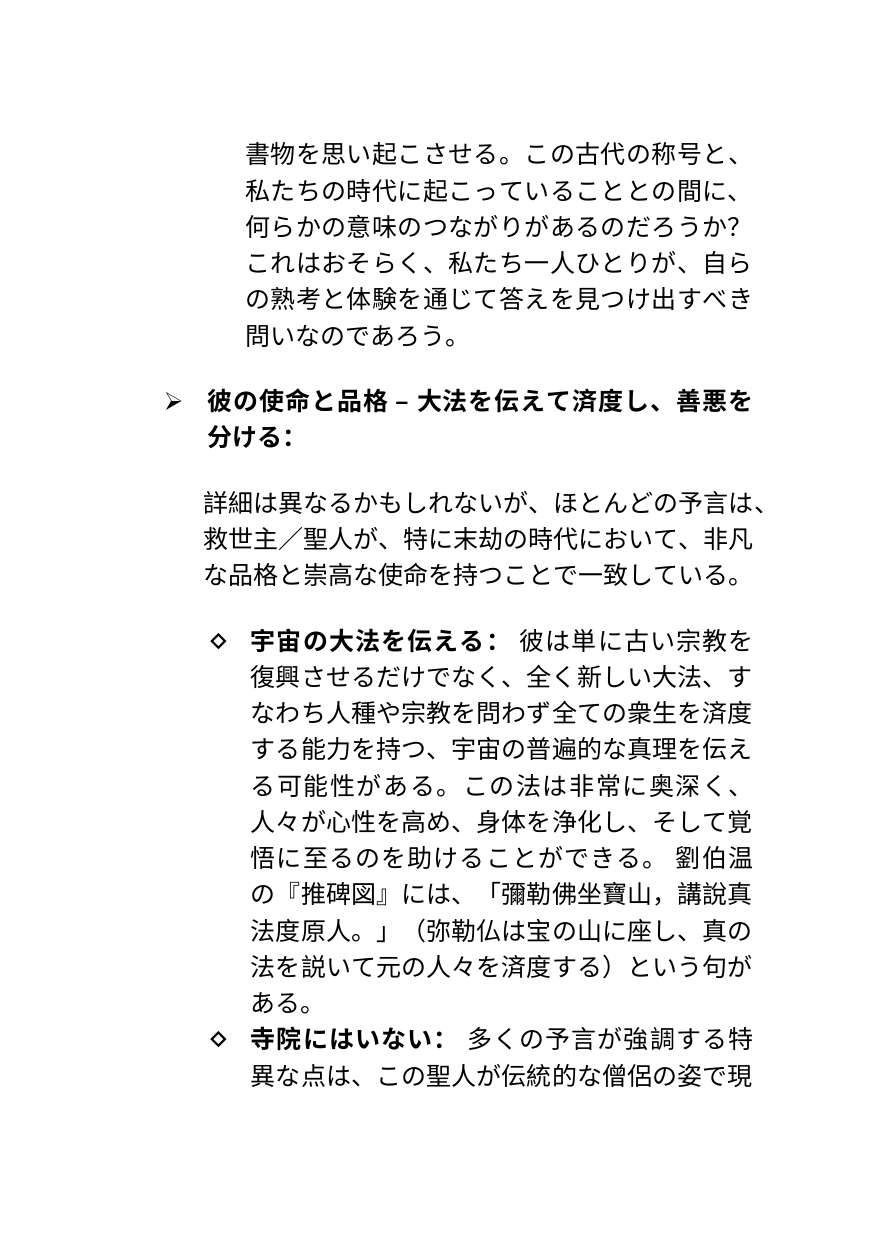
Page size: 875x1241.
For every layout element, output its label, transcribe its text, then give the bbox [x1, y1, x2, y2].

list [207, 730, 754, 1056]
list 彼の使命と品格 – 大法を伝えて済度し、善悪を分ける： [164, 490, 754, 563]
text 詳細は異なるかもしれないが、ほとんどの予言は、救世主／聖人が、特に末劫の時代において、非凡な品格と崇高な使命を持つことで一致している。 [203, 592, 754, 701]
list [245, 135, 754, 461]
